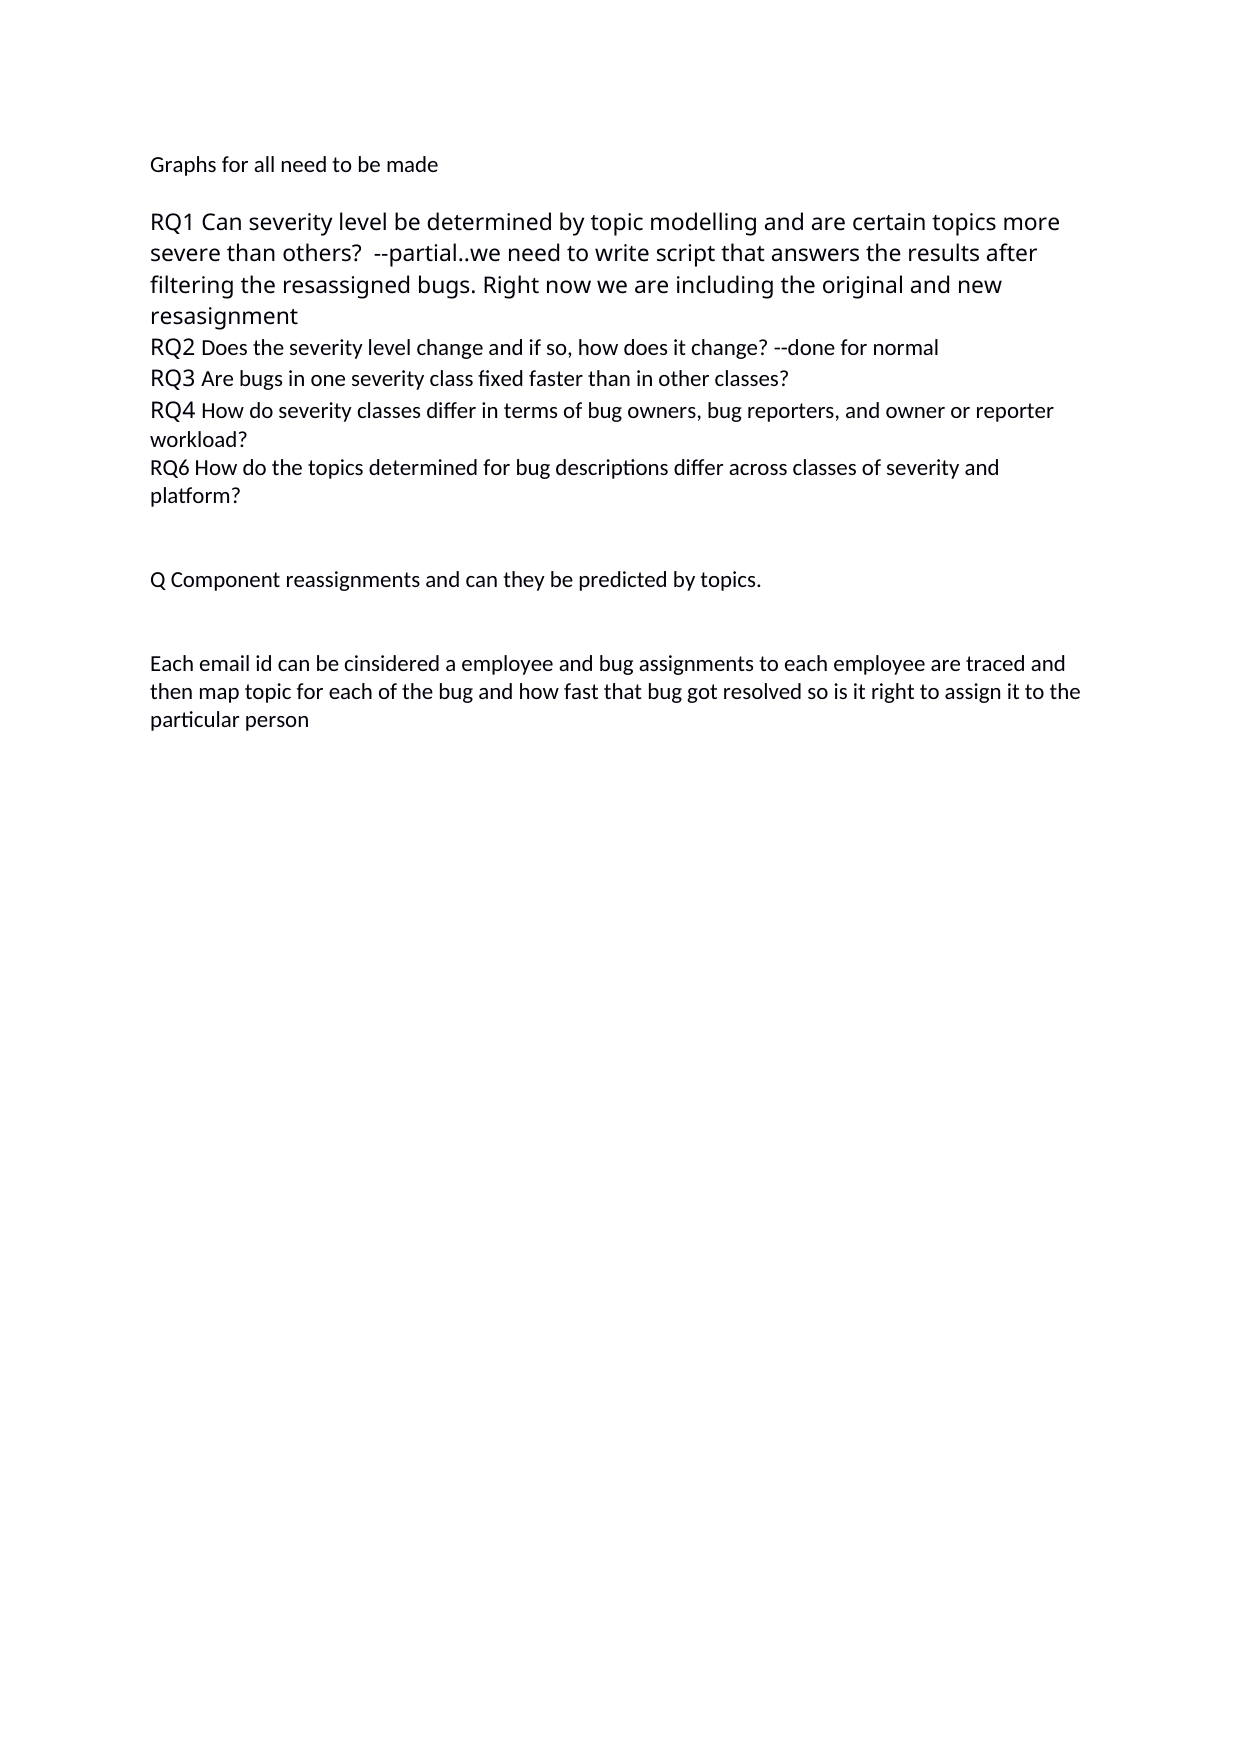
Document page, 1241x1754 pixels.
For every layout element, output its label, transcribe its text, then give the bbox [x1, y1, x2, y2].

text Q Component reassignments and can they be predicted by topics. [150, 565, 1090, 593]
text RQ1 Can severity level be determined by topic modelling and are certain topics more severe than others? --partial..we need to write script that answers the results after filtering the resassigned bugs. Right now we are including the original and new resasignment [150, 206, 1090, 331]
text RQ2 Does the severity level change and if so, how does it change? --done for normal RQ3 Are bugs in one severity class fixed faster than in other classes? RQ4 How do severity classes differ in terms of bug owners, bug reporters, and owner or reporter workload? [150, 331, 1090, 453]
text Graphs for all need to be made [150, 150, 1090, 178]
text Each email id can be cinsidered a employee and bug assignments to each employee are traced and then map topic for each of the bug and how fast that bug got resolved so is it right to assign it to the particular person [150, 649, 1090, 733]
text RQ6 How do the topics determined for bug descriptions differ across classes of severity and platform? [150, 453, 1090, 537]
